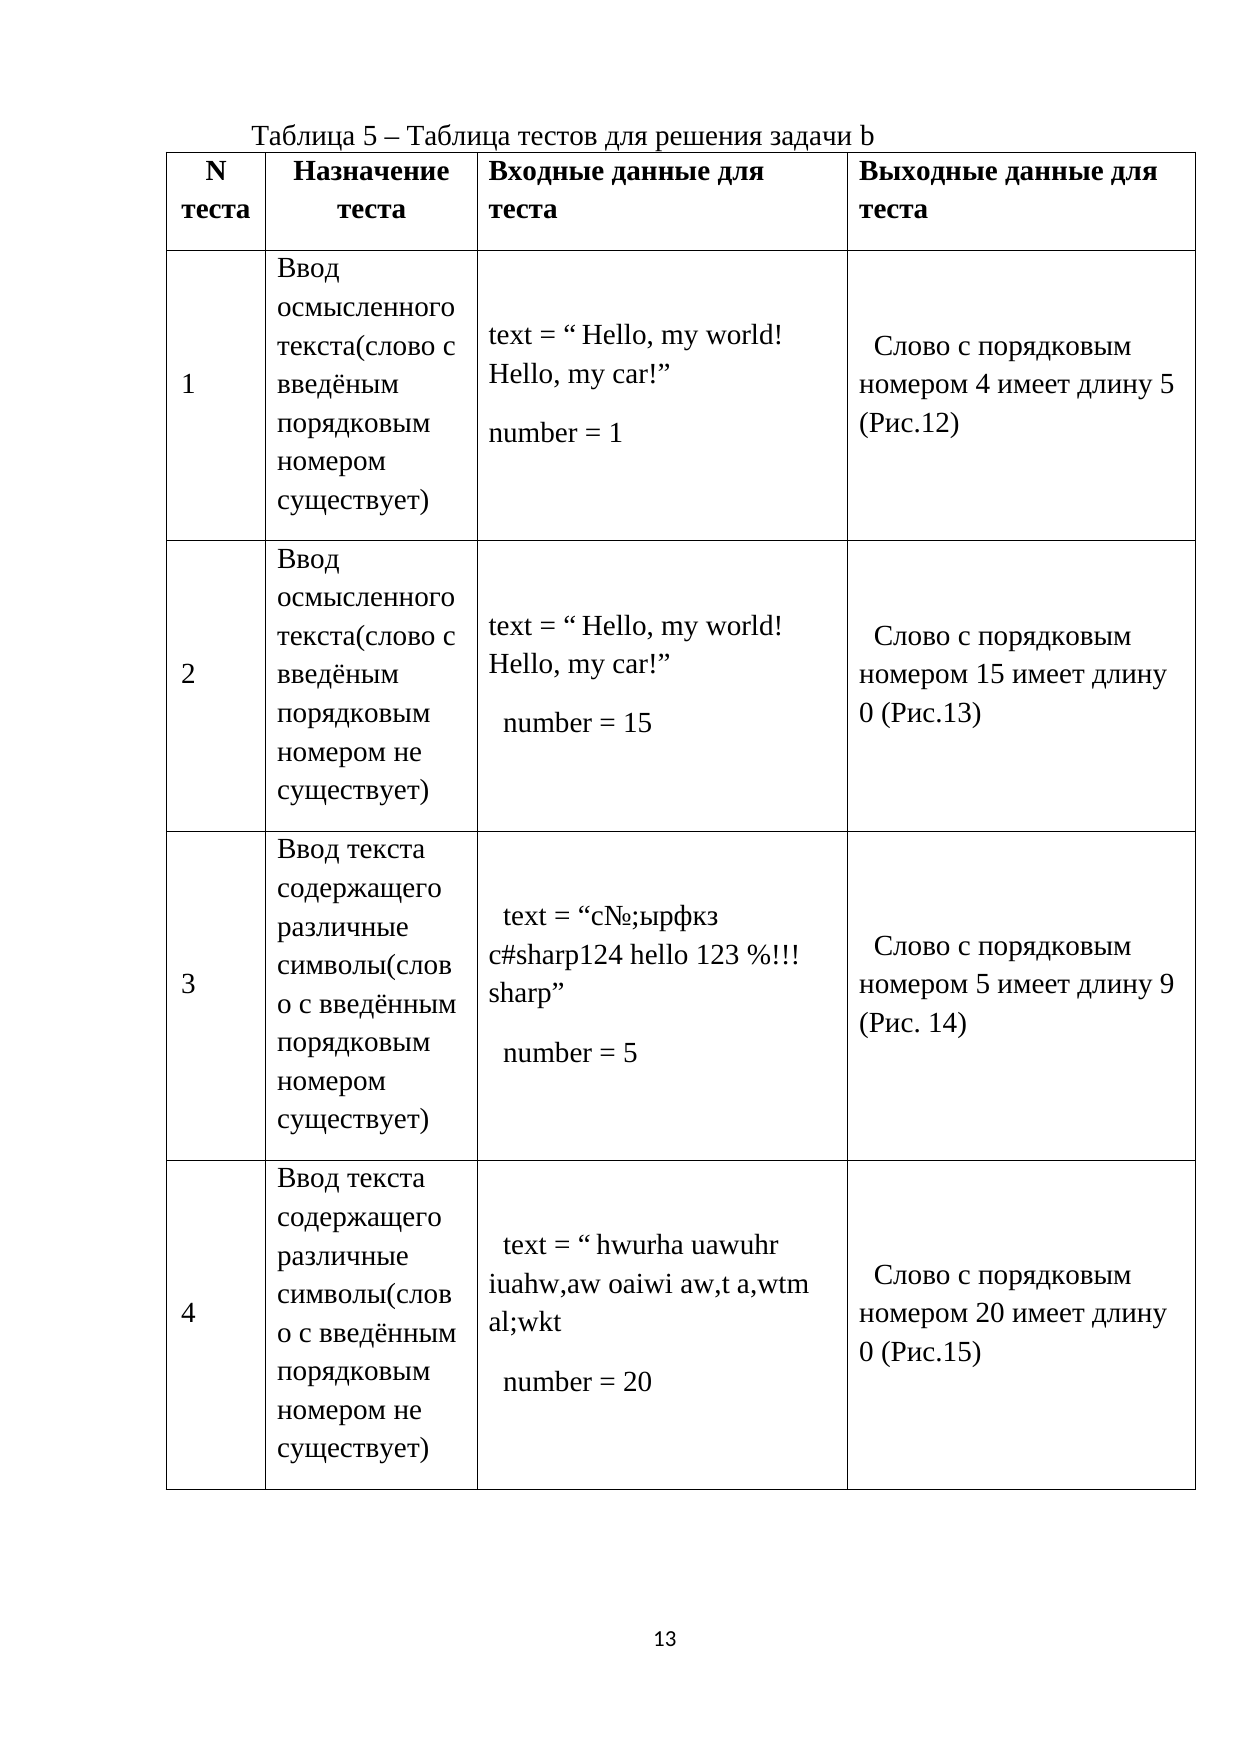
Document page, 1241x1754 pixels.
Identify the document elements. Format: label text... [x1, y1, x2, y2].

table_cell Слово с порядковым номером 4 имеет длину 5 (Рис.12) [848, 251, 1195, 540]
table_cell 2 [167, 541, 265, 831]
table_cell text = “ hwurha uawuhr iuahw,aw oaiwi aw,t a,wtm al;wkt number = 20 [478, 1161, 847, 1489]
table_cell Ввод текста содержащего различные символы(слово с введённым порядковым номером не существует) [266, 1161, 477, 1489]
table_cell 1 [167, 251, 265, 540]
table_cell Ввод осмысленного текста(слово с введёным порядковым номером существует) [266, 251, 477, 540]
table_header Выходные данные для теста [848, 153, 1195, 249]
table_cell Слово с порядковым номером 15 имеет длину 0 (Рис.13) [848, 541, 1195, 831]
table_cell text = “с№;ырфкз c#sharp124 hello 123 %!!!sharp” number = 5 [478, 832, 847, 1159]
table_cell 3 [167, 832, 265, 1159]
table_header N теста [167, 153, 265, 249]
table_header Входные данные для теста [478, 153, 847, 249]
text Таблица 5 – Таблица тестов для решения задачи b [177, 118, 1152, 152]
table_header Назначение теста [266, 153, 477, 249]
table_cell text = “ Hello, my world! Hello, my car!” number = 1 [478, 251, 847, 540]
table_cell Слово с порядковым номером 5 имеет длину 9 (Рис. 14) [848, 832, 1195, 1159]
table_cell 4 [167, 1161, 265, 1489]
table_cell text = “ Hello, my world! Hello, my car!” number = 15 [478, 541, 847, 831]
table_cell Ввод осмысленного текста(слово с введёным порядковым номером не существует) [266, 541, 477, 831]
table_cell Слово с порядковым номером 20 имеет длину 0 (Рис.15) [848, 1161, 1195, 1489]
table_cell Ввод текста содержащего различные символы(слово с введённым порядковым номером существует) [266, 832, 477, 1159]
